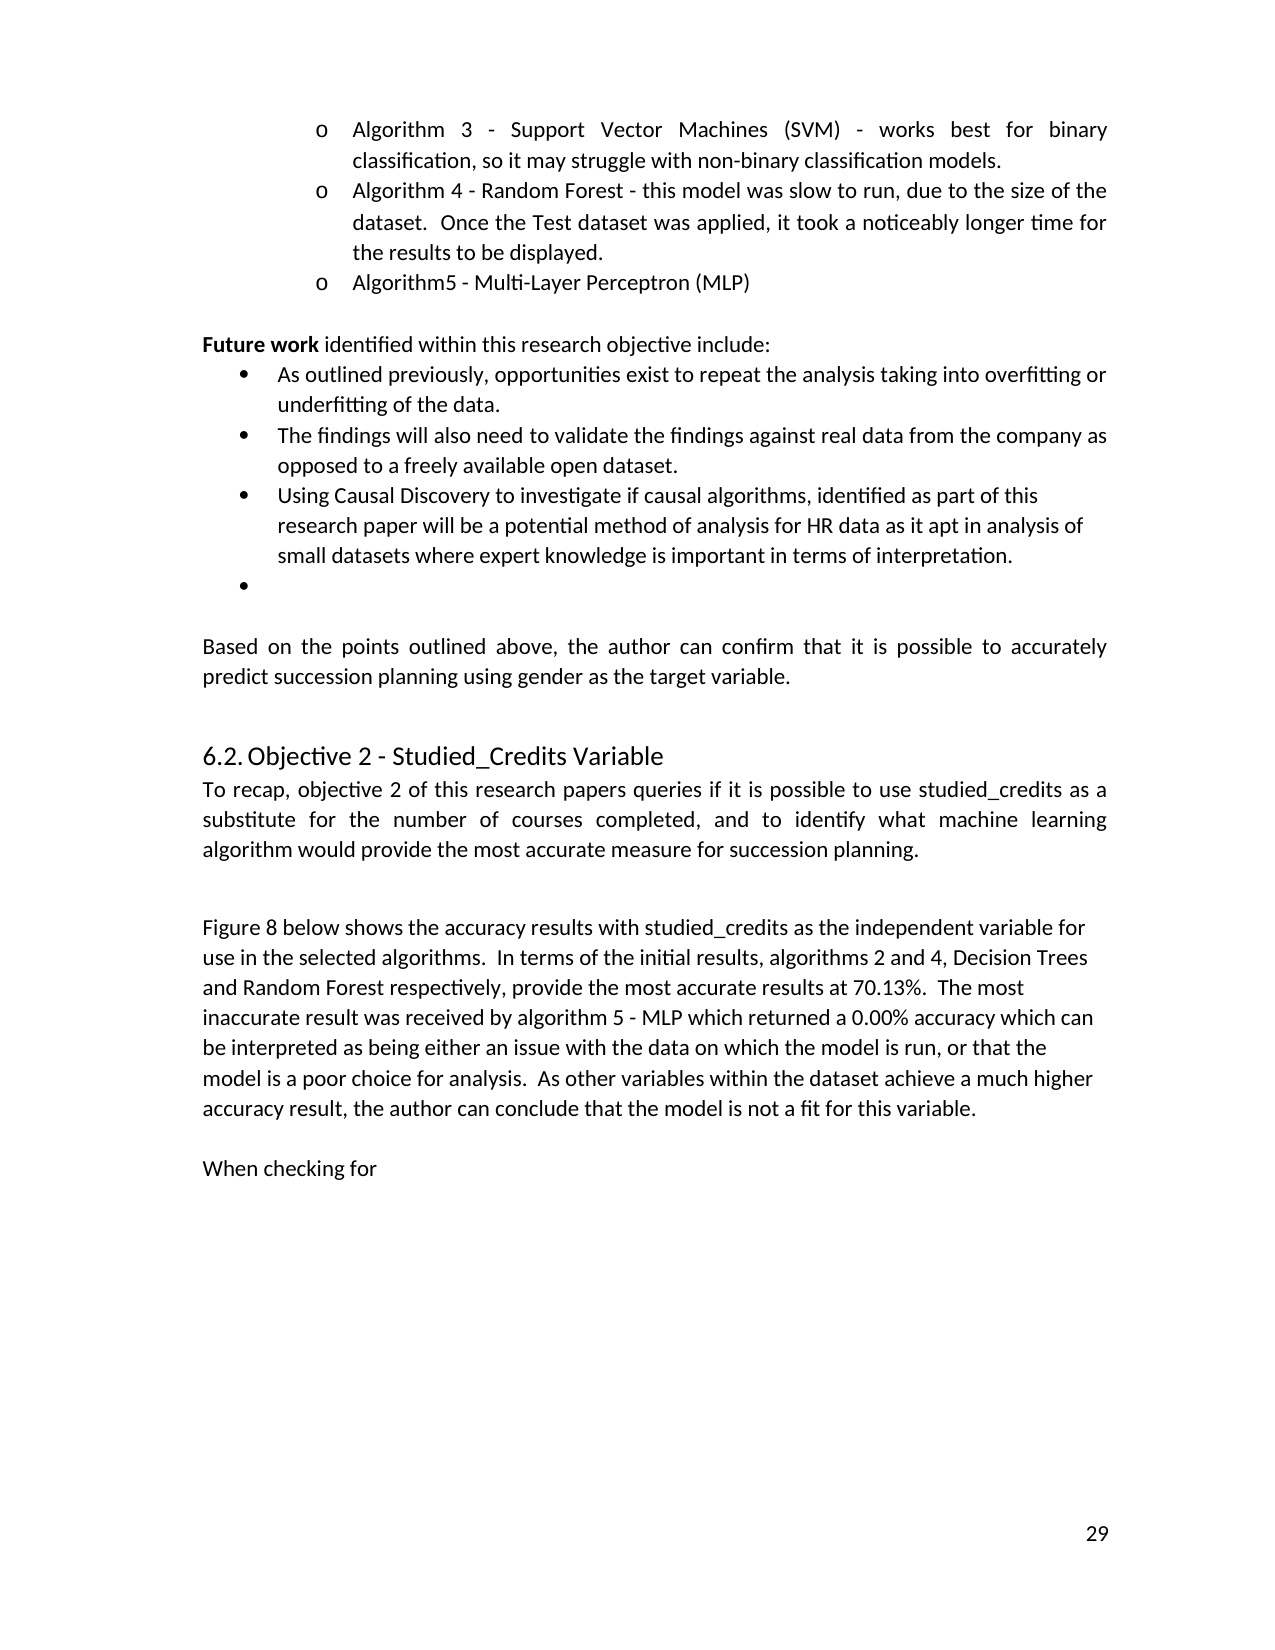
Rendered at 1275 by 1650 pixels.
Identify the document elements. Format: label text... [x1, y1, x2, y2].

list Based on the points outlined above, the author can confirm that it is possible to accurately predict succession planning using gender as the target variable. [202, 632, 1109, 690]
list Future work identified within this research objective include: [202, 330, 1109, 358]
list Using Causal Discovery to investigate if causal algorithms, identified as part of this research paper will be a potential method of analysis for HR data as it apt in analysis of small datasets where expert knowledge is important in terms of interpretation. [240, 481, 1109, 569]
list Algorithm5 - Multi-Layer Perceptron (MLP) [315, 268, 1109, 298]
list Figure 8 below shows the accuracy results with studied_credits as the independent variable for use in the selected algorithms. In terms of the initial results, algorithms 2 and 4, Decision Trees and Random Forest respectively, provide the most accurate results at 70.13%. The most inaccurate result was received by algorithm 5 - MLP which returned a 0.00% accuracy which can be interpreted as being either an issue with the data on which the model is run, or that the model is a poor choice for analysis. As other variables within the dataset achieve a much higher accuracy result, the author can conclude that the model is not a fit for this variable. [202, 913, 1109, 1122]
list Algorithm 4 - Random Forest - this model was slow to run, due to the size of the dataset. Once the Test dataset was applied, it took a noticeably longer time for the results to be displayed. [315, 177, 1109, 266]
list The findings will also need to validate the findings against real data from the company as opposed to a freely available open dataset. [240, 421, 1109, 479]
list Algorithm 3 - Support Vector Machines (SVM) - works best for binary classification, so it may struggle with non-binary classification models. [315, 115, 1109, 174]
subtitle Objective 2 - Studied_Credits Variable [202, 739, 1109, 772]
text To recap, objective 2 of this research papers queries if it is possible to use studied_credits as a substitute for the number of courses completed, and to identify what machine learning algorithm would provide the most accurate measure for succession planning. [202, 775, 1109, 863]
list As outlined previously, opportunities exist to repeat the analysis taking into overfitting or underfitting of the data. [240, 360, 1109, 418]
list When checking for [202, 1154, 1109, 1182]
